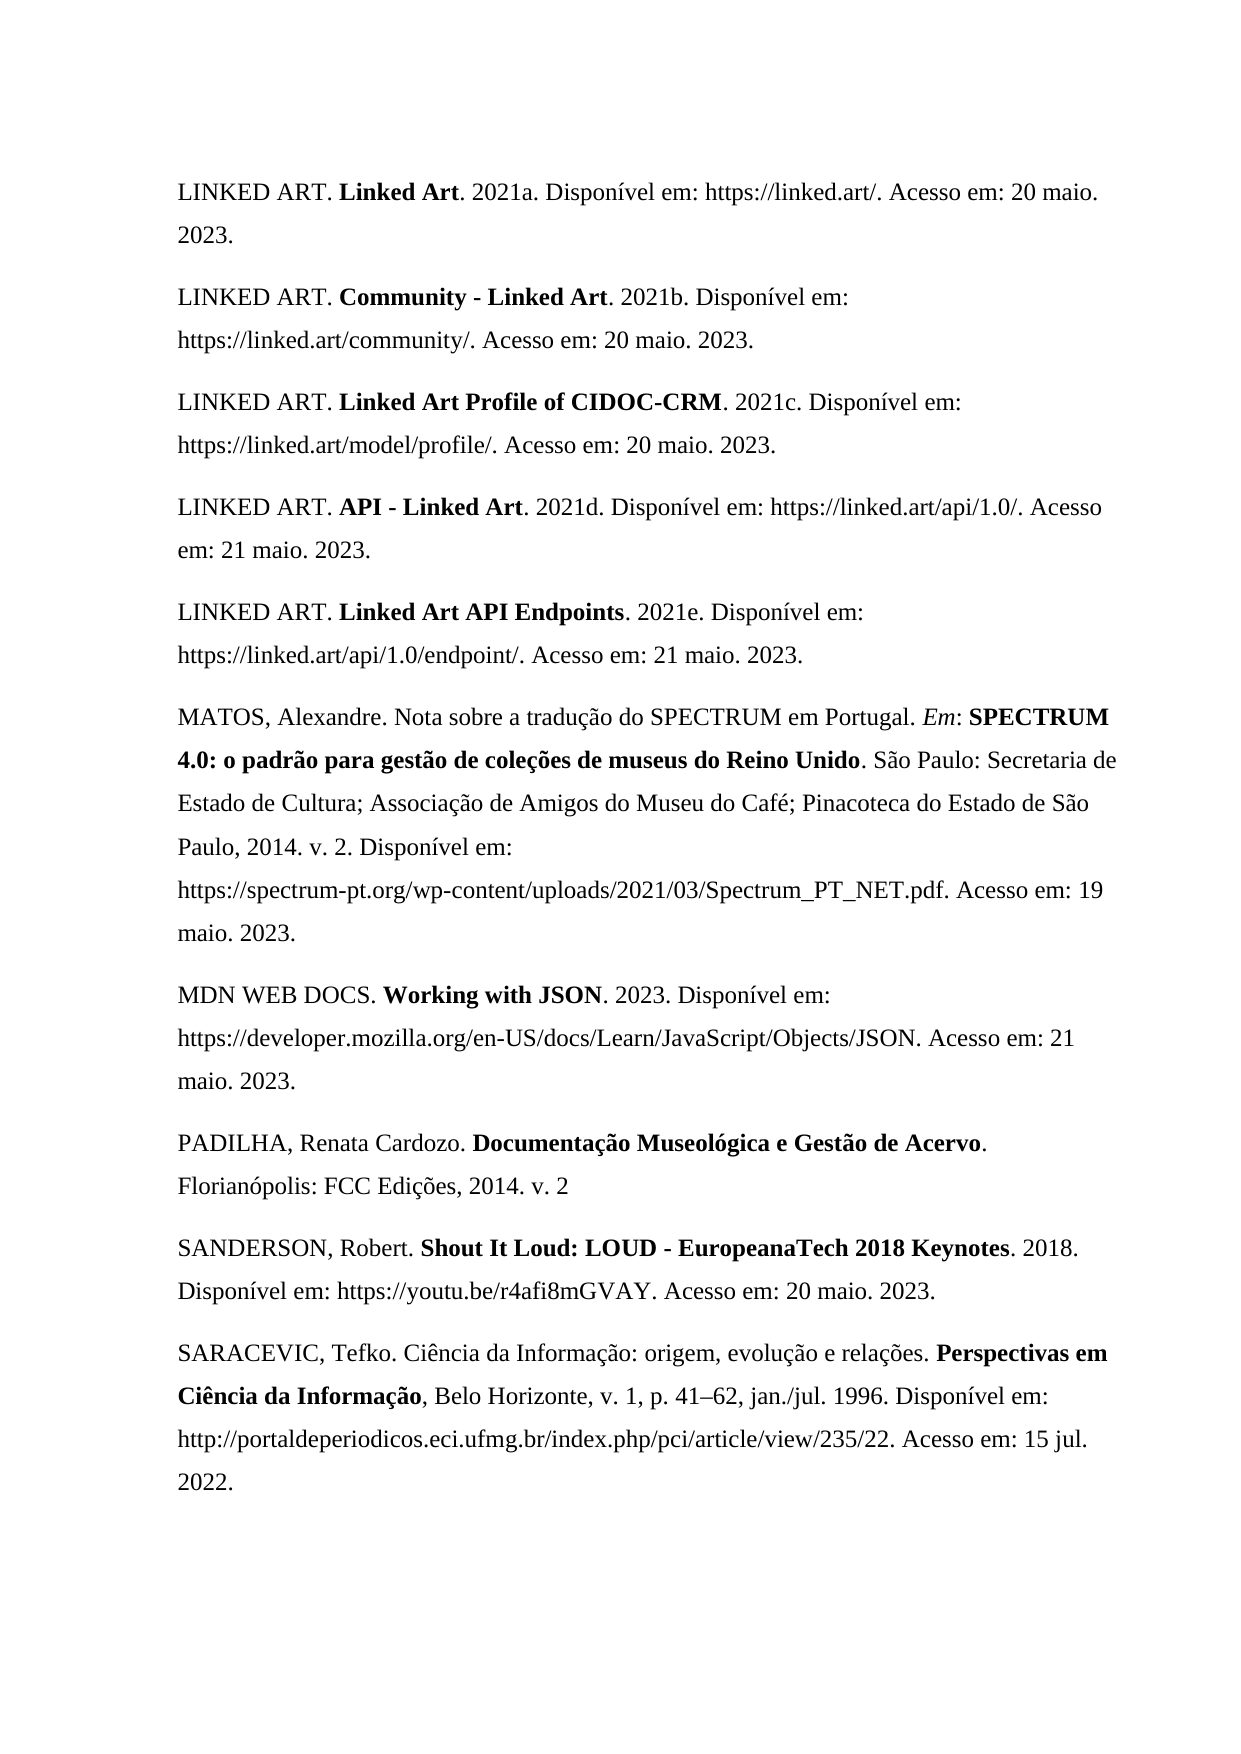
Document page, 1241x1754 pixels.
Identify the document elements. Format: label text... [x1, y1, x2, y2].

text LINKED ART. Linked Art API Endpoints. 2021e. Disponível em: https://linked.art/api/1.0/endpoint/. Acesso em: 21 maio. 2023. [177, 597, 1122, 669]
text LINKED ART. Linked Art. 2021a. Disponível em: https://linked.art/. Acesso em: 20 maio. 2023. [177, 177, 1122, 249]
text LINKED ART. Community - Linked Art. 2021b. Disponível em: https://linked.art/community/. Acesso em: 20 maio. 2023. [177, 282, 1122, 354]
text SANDERSON, Robert. Shout It Loud: LOUD - EuropeanaTech 2018 Keynotes. 2018. Disponível em: https://youtu.be/r4afi8mGVAY. Acesso em: 20 maio. 2023. [177, 1233, 1122, 1305]
text MDN WEB DOCS. Working with JSON. 2023. Disponível em: https://developer.mozilla.org/en-US/docs/Learn/JavaScript/Objects/JSON. Acesso em: 21 maio. 2023. [177, 980, 1122, 1095]
text SARACEVIC, Tefko. Ciência da Informação: origem, evolução e relações. Perspectivas em Ciência da Informação, Belo Horizonte, v. 1, p. 41–62, jan./jul. 1996. Disponível em: http://portaldeperiodicos.eci.ufmg.br/index.php/pci/article/view/235/22. Acesso em: 15 jul. 2022. [177, 1338, 1122, 1496]
text LINKED ART. Linked Art Profile of CIDOC-CRM. 2021c. Disponível em: https://linked.art/model/profile/. Acesso em: 20 maio. 2023. [177, 387, 1122, 459]
text MATOS, Alexandre. Nota sobre a tradução do SPECTRUM em Portugal. Em: SPECTRUM 4.0: o padrão para gestão de coleções de museus do Reino Unido. São Paulo: Secretaria de Estado de Cultura; Associação de Amigos do Museu do Café; Pinacoteca do Estado de São Paulo, 2014. v. 2. Disponível em: https://spectrum-pt.org/wp-content/uploads/2021/03/Spectrum_PT_NET.pdf. Acesso em: 19 maio. 2023. [177, 702, 1122, 947]
text PADILHA, Renata Cardozo. Documentação Museológica e Gestão de Acervo. Florianópolis: FCC Edições, 2014. v. 2 [177, 1128, 1122, 1200]
text LINKED ART. API - Linked Art. 2021d. Disponível em: https://linked.art/api/1.0/. Acesso em: 21 maio. 2023. [177, 492, 1122, 564]
